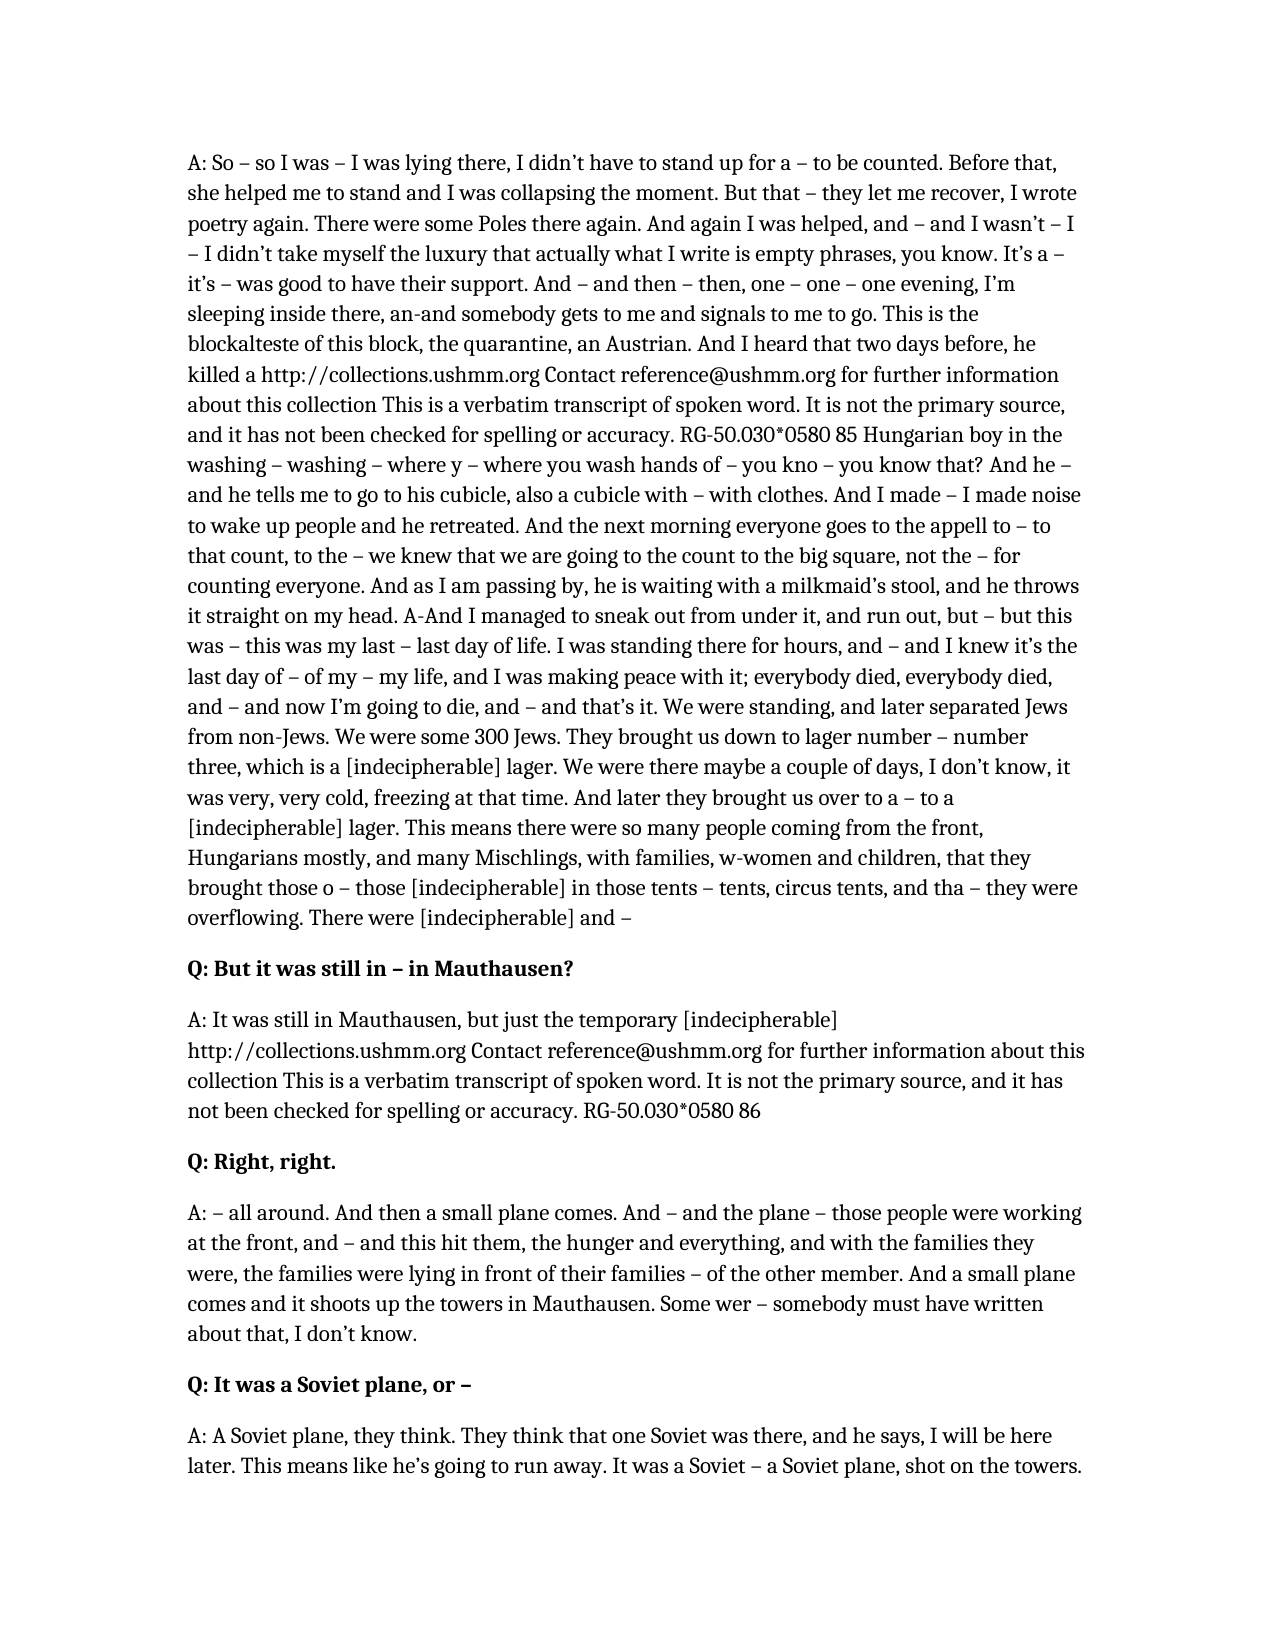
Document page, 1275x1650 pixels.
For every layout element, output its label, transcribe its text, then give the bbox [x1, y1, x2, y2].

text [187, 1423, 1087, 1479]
text A: It was still in Mauthausen, but just the temporary [indecipherable] http://collections.ushmm.org Contact reference@ushmm.org for further information about this collection This is a verbatim transcript of spoken word. It is not the primary source, and it has not been checked for spelling or accuracy. RG-50.030*0580 86 [187, 1007, 1087, 1124]
text Q: Right, right. [187, 1149, 1087, 1175]
text A: So – so I was – I was lying there, I didn’t have to stand up for a – to be counted. Before that, she helped me to stand and I was collapsing the moment. But that – they let me recover, I wrote poetry again. There were some Poles there again. And again I was helped, and – and I wasn’t – I – I didn’t take myself the luxury that actually what I write is empty phrases, you know. It’s a – it’s – was good to have their support. And – and then – then, one – one – one evening, I’m sleeping inside there, an-and somebody gets to me and signals to me to go. This is the blockalteste of this block, the quarantine, an Austrian. And I heard that two days before, he killed a http://collections.ushmm.org Contact reference@ushmm.org for further information about this collection This is a verbatim transcript of spoken word. It is not the primary source, and it has not been checked for spelling or accuracy. RG-50.030*0580 85 Hungarian boy in the washing – washing – where y – where you wash hands of – you kno – you know that? And he – and he tells me to go to his cubicle, also a cubicle with – with clothes. And I made – I made noise to wake up people and he retreated. And the next morning everyone goes to the appell to – to that count, to the – we knew that we are going to the count to the big square, not the – for counting everyone. And as I am passing by, he is waiting with a milkmaid’s stool, and he throws it straight on my head. A-And I managed to sneak out from under it, and run out, but – but this was – this was my last – last day of life. I was standing there for hours, and – and I knew it’s the last day of – of my – my life, and I was making peace with it; everybody died, everybody died, and – and now I’m going to die, and – and that’s it. We were standing, and later separated Jews from non-Jews. We were some 300 Jews. They brought us down to lager number – number three, which is a [indecipherable] lager. We were there maybe a couple of days, I don’t know, it was very, very cold, freezing at that time. And later they brought us over to a – to a [indecipherable] lager. This means there were so many people coming from the front, Hungarians mostly, and many Mischlings, with families, w-women and children, that they brought those o – those [indecipherable] in those tents – tents, circus tents, and tha – they were overflowing. There were [indecipherable] and – [187, 150, 1087, 932]
text Q: But it was still in – in Mauthausen? [187, 956, 1087, 983]
text Q: It was a Soviet plane, or – [187, 1372, 1087, 1398]
text A: – all around. And then a small plane comes. And – and the plane – those people were working at the front, and – and this hit them, the hunger and everything, and with the families they were, the families were lying in front of their families – of the other member. And a small plane comes and it shoots up the towers in Mauthausen. Some wer – somebody must have written about that, I don’t know. [187, 1200, 1087, 1347]
